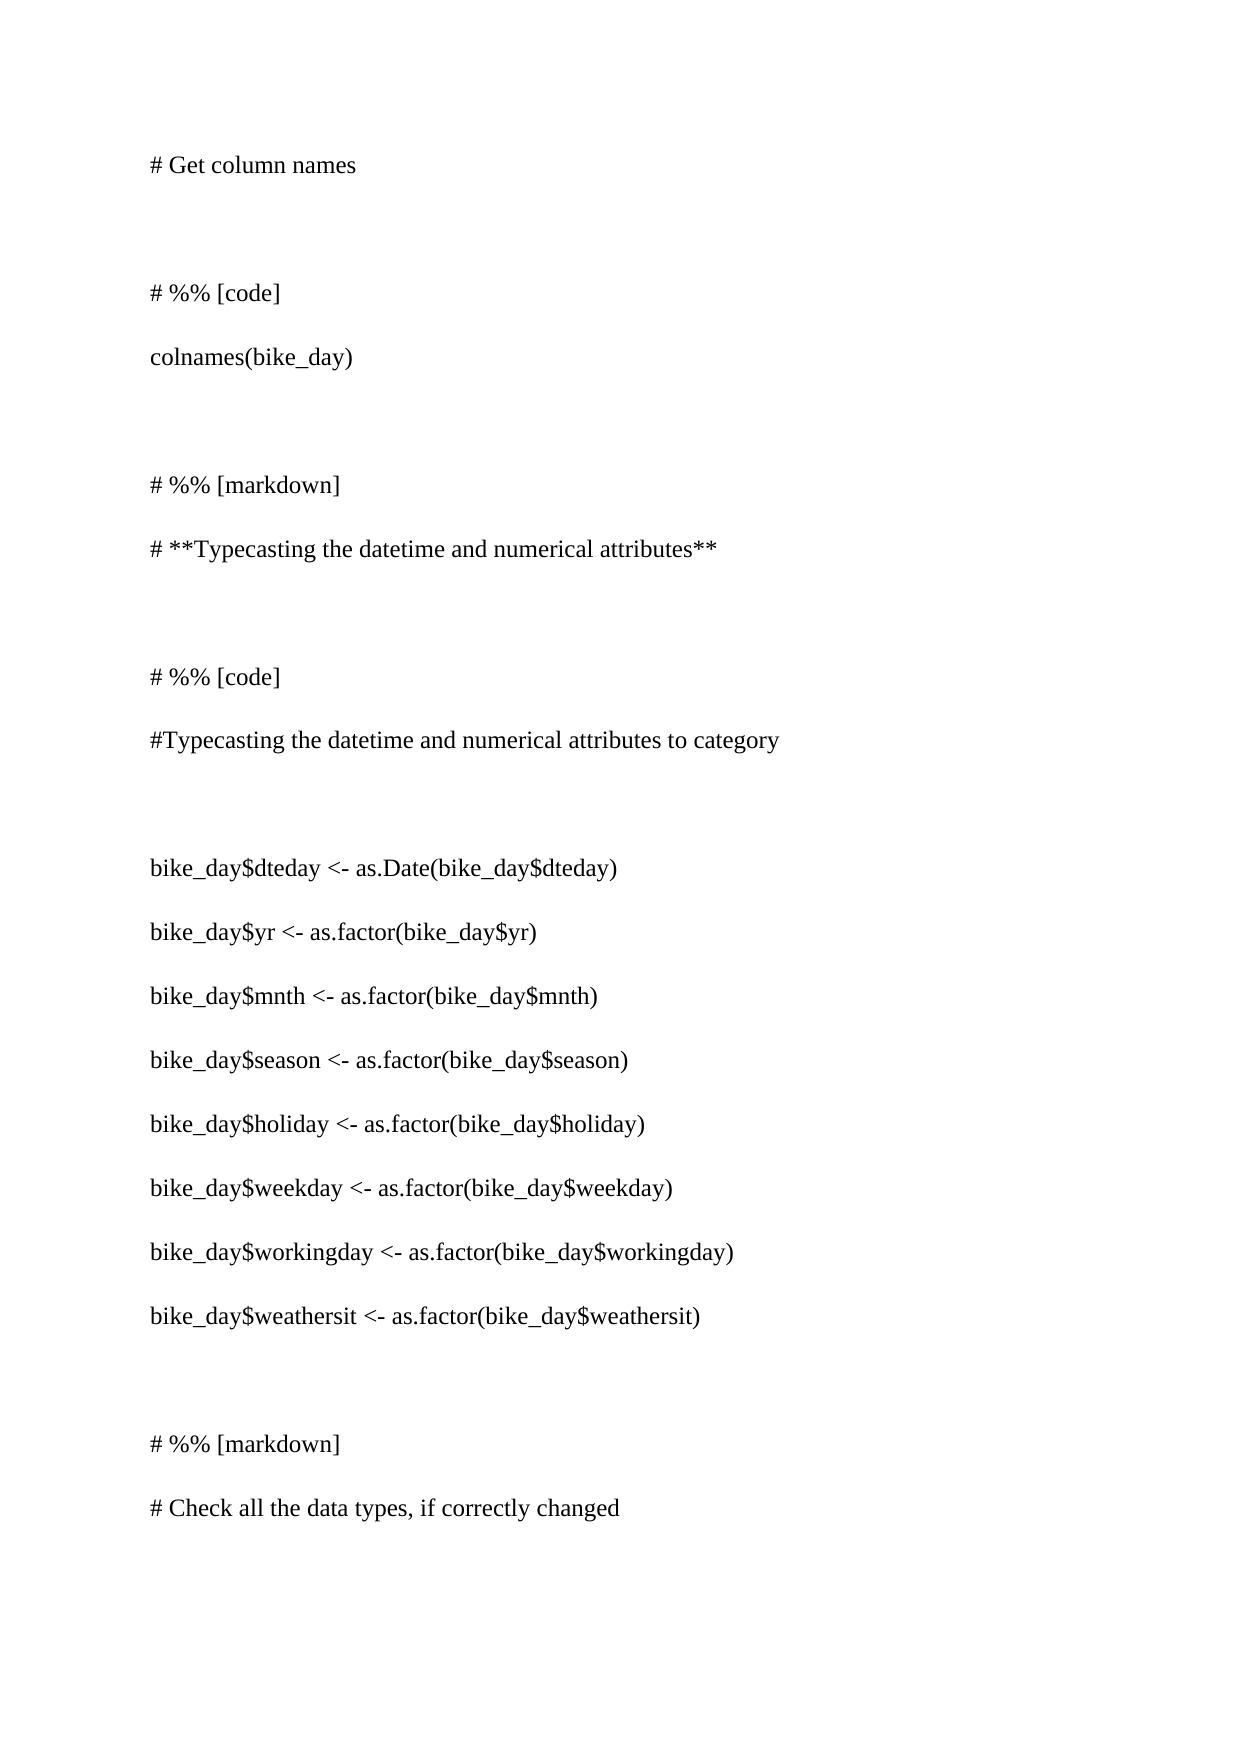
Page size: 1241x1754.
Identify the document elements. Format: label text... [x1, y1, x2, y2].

text #Typecasting the datetime and numerical attributes to category [150, 726, 1090, 754]
text bike_day$workingday <- as.factor(bike_day$workingday) [150, 1237, 1090, 1266]
text bike_day$holiday <- as.factor(bike_day$holiday) [150, 1109, 1090, 1138]
text bike_day$mnth <- as.factor(bike_day$mnth) [150, 981, 1090, 1010]
text # %% [markdown] [150, 1429, 1090, 1458]
text bike_day$dteday <- as.Date(bike_day$dteday) [150, 853, 1090, 882]
text bike_day$season <- as.factor(bike_day$season) [150, 1045, 1090, 1074]
text bike_day$yr <- as.factor(bike_day$yr) [150, 917, 1090, 946]
text # **Typecasting the datetime and numerical attributes** [150, 534, 1090, 562]
text # Get column names [150, 150, 1090, 179]
text # %% [code] [150, 662, 1090, 690]
text # %% [code] [150, 278, 1090, 307]
text bike_day$weathersit <- as.factor(bike_day$weathersit) [150, 1301, 1090, 1330]
text bike_day$weekday <- as.factor(bike_day$weekday) [150, 1173, 1090, 1202]
text colnames(bike_day) [150, 342, 1090, 371]
text # Check all the data types, if correctly changed [150, 1493, 1090, 1522]
text # %% [markdown] [150, 470, 1090, 498]
